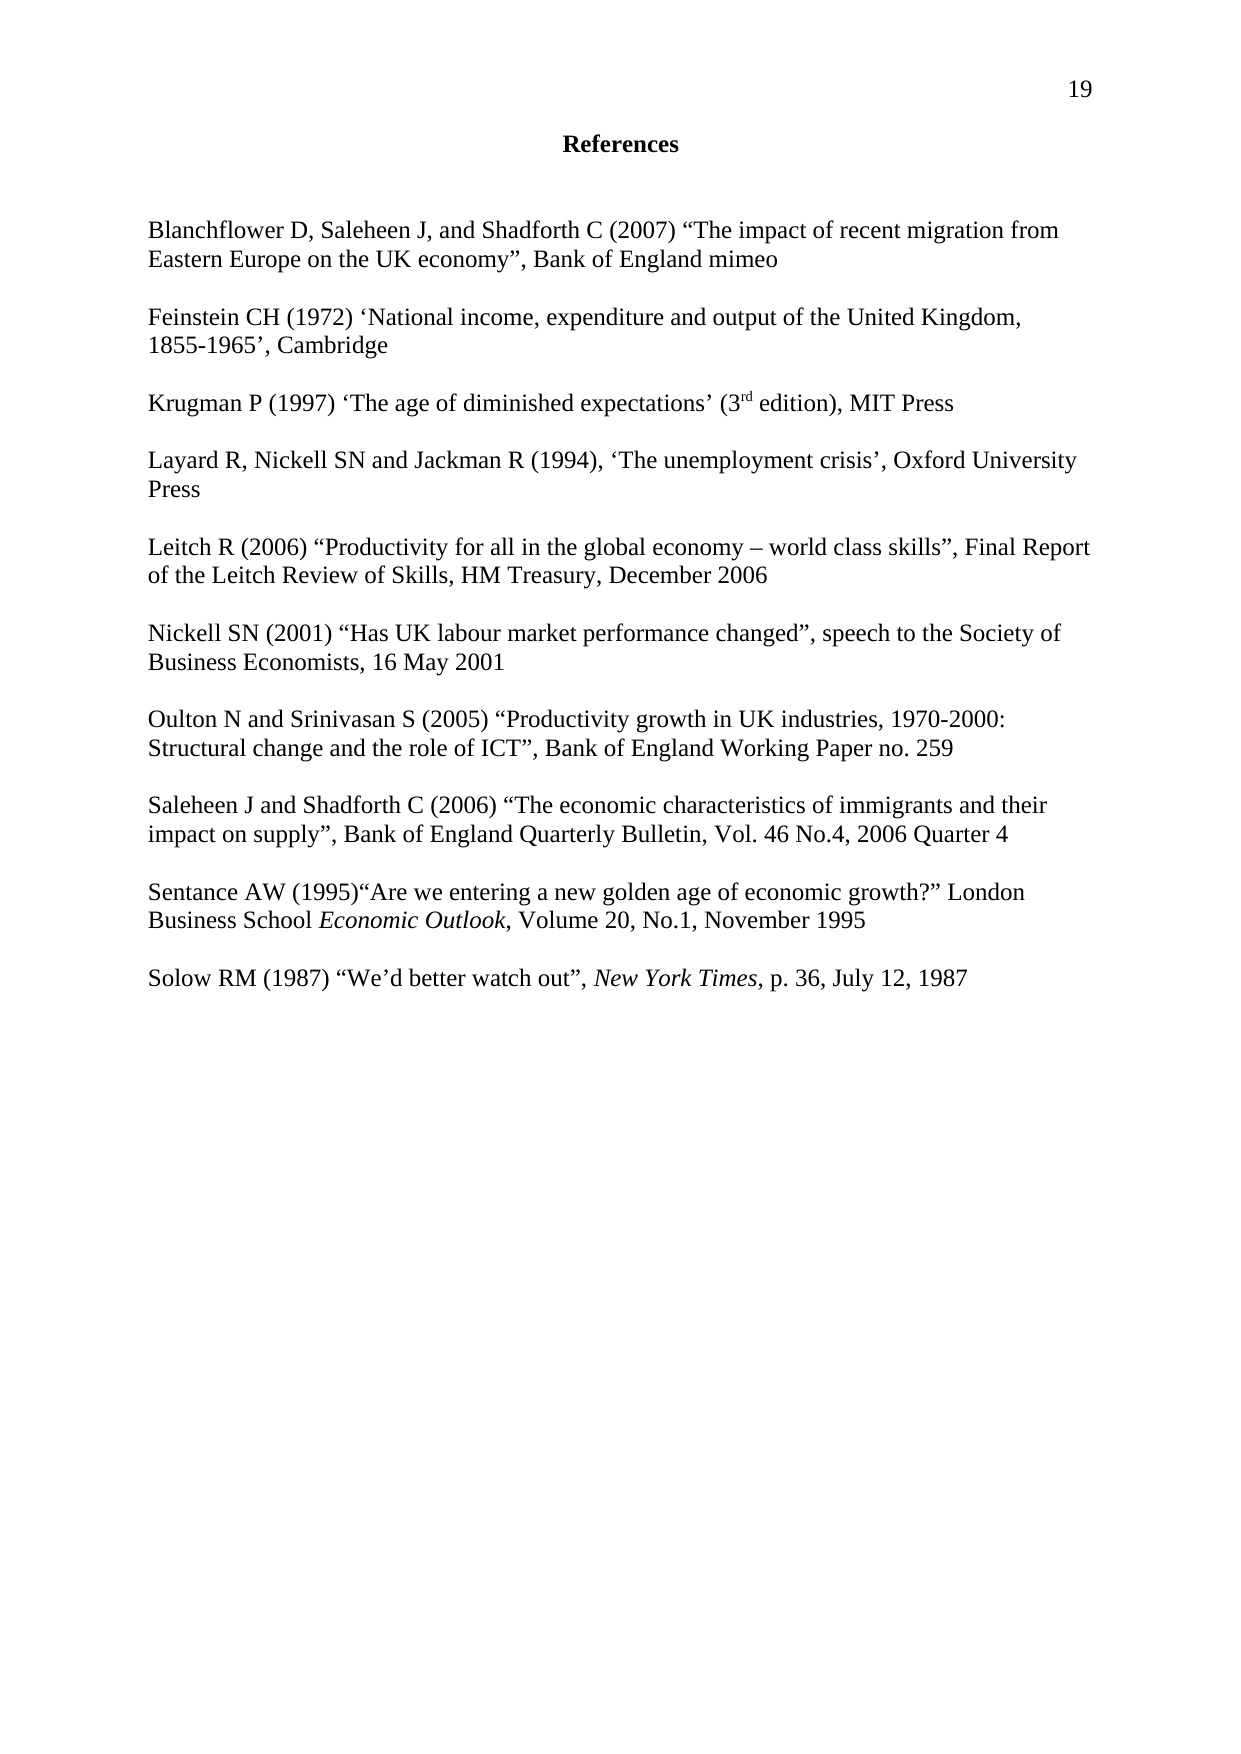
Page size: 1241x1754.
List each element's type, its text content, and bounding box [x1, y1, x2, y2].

text Blanchflower D, Saleheen J, and Shadforth C (2007) “The impact of recent migration from Eastern Europe on the UK economy”, Bank of England mimeo [148, 215, 1062, 273]
text Nickell SN (2001) “Has UK labour market performance changed”, speech to the Society of Business Economists, 16 May 2001 [148, 618, 1064, 675]
text Solow RM (1987) “We’d better watch out”, New York Times, p. 36, July 12, 1987 [148, 963, 1105, 992]
text Leitch R (2006) “Productivity for all in the global economy – world class skills”, Final Report of the Leitch Review of Skills, HM Treasury, December 2006 [148, 532, 1093, 589]
text Layard R, Nickell SN and Jackman R (1994), ‘The unemployment crisis’, Oxford University Press [148, 445, 1080, 503]
text Oulton N and Srinivasan S (2005) “Productivity growth in UK industries, 1970-2000: Structural change and the role of ICT”, Bank of England Working Paper no. 259 [148, 704, 1009, 762]
text Sentance AW (1995)“Are we entering a new golden age of economic growth?” London Business School Economic Outlook, Volume 20, No.1, November 1995 [148, 877, 1028, 934]
text Saleheen J and Shadforth C (2006) “The economic characteristics of immigrants and their impact on supply”, Bank of England Quarterly Bulletin, Vol. 46 No.4, 2006 Quarter 4 [148, 790, 1050, 848]
subtitle References [403, 129, 837, 158]
text Feinstein CH (1972) ‘National income, expenditure and output of the United Kingdom, 1855-1965’, Cambridge [148, 302, 1029, 359]
text Krugman P (1997) ‘The age of diminished expectations’ (3rd edition), MIT Press [148, 388, 1105, 417]
